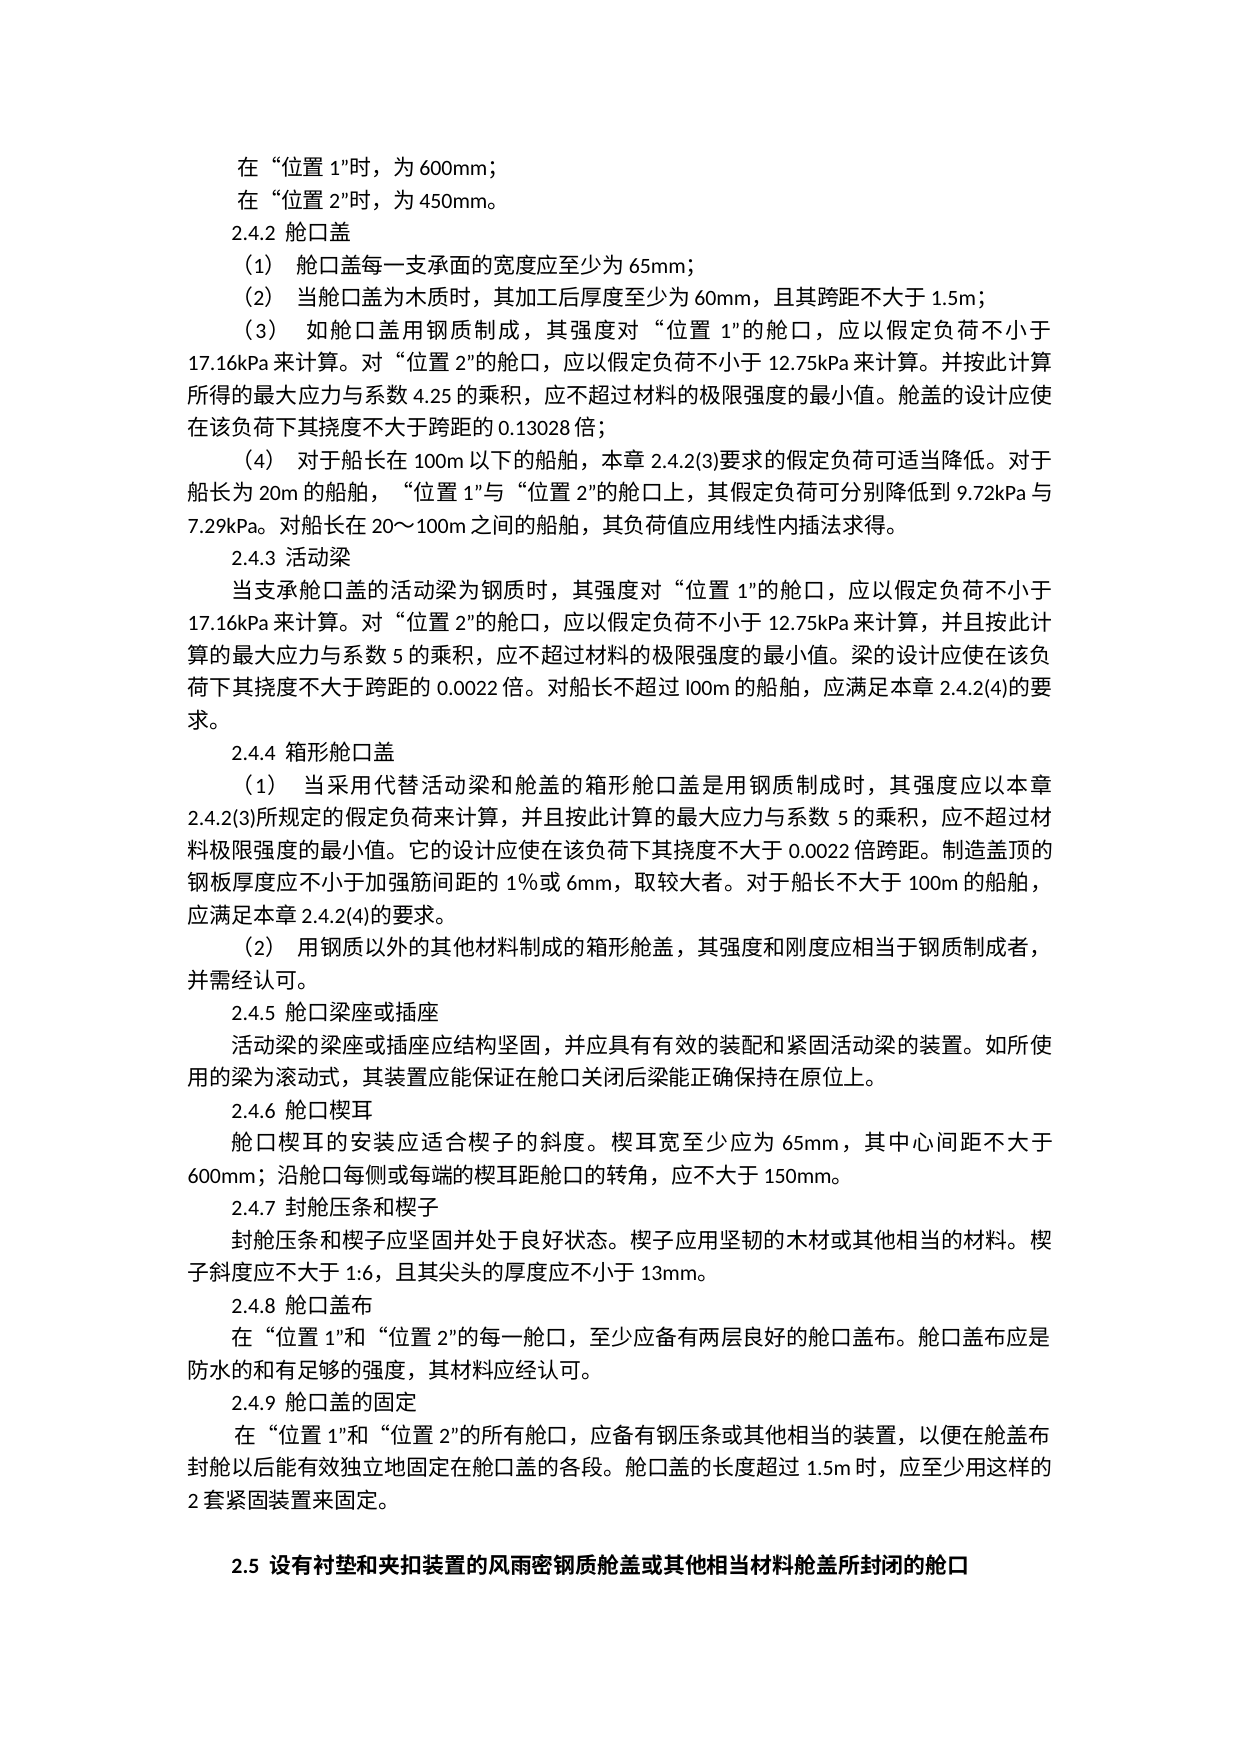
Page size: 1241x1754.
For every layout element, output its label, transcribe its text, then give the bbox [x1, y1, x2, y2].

text （2） 当舱口盖为木质时，其加工后厚度至少为60mm，且其跨距不大于1.5m； [187, 280, 1053, 312]
text 舱口楔耳的安装应适合楔子的斜度。楔耳宽至少应为65mm，其中心间距不大于600mm；沿舱口每侧或每端的楔耳距舱口的转角，应不大于150mm。 [187, 1125, 1053, 1190]
text （1） 当采用代替活动梁和舱盖的箱形舱口盖是用钢质制成时，其强度应以本章2.4.2(3)所规定的假定负荷来计算，并且按此计算的最大应力与系数5的乘积，应不超过材料极限强度的最小值。它的设计应使在该负荷下其挠度不大于0.0022倍跨距。制造盖顶的钢板厚度应不小于加强筋间距的1％或6mm，取较大者。对于船长不大于100m的船舶，应满足本章2.4.2(4)的要求。 [187, 767, 1053, 930]
text （1） 舱口盖每一支承面的宽度应至少为65mm； [187, 247, 1053, 280]
text （3） 如舱口盖用钢质制成，其强度对“位置1”的舱口，应以假定负荷不小于17.16kPa来计算。对“位置2”的舱口，应以假定负荷不小于12.75kPa来计算。并按此计算所得的最大应力与系数4.25的乘积，应不超过材料的极限强度的最小值。舱盖的设计应使在该负荷下其挠度不大于跨距的0.13028倍； [187, 312, 1053, 442]
text 2.4.4 箱形舱口盖 [187, 735, 1053, 767]
text 在“位置2”时，为450mm。 [187, 182, 1053, 215]
text 2.4.6 舱口楔耳 [187, 1092, 1053, 1125]
text 在“位置1”和“位置2”的每一舱口，至少应备有两层良好的舱口盖布。舱口盖布应是防水的和有足够的强度，其材料应经认可。 [187, 1320, 1053, 1385]
text 2.4.2 舱口盖 [187, 215, 1053, 247]
text 2.4.7 封舱压条和楔子 [187, 1190, 1053, 1222]
text 活动梁的梁座或插座应结构坚固，并应具有有效的装配和紧固活动梁的装置。如所使用的梁为滚动式，其装置应能保证在舱口关闭后梁能正确保持在原位上。 [187, 1027, 1053, 1092]
text 在“位置1”和“位置2”的所有舱口，应备有钢压条或其他相当的装置，以便在舱盖布封舱以后能有效独立地固定在舱口盖的各段。舱口盖的长度超过1.5m时，应至少用这样的2套紧固装置来固定。 [187, 1417, 1053, 1515]
text 当支承舱口盖的活动梁为钢质时，其强度对“位置1”的舱口，应以假定负荷不小于17.16kPa来计算。对“位置2”的舱口，应以假定负荷不小于12.75kPa来计算，并且按此计算的最大应力与系数5的乘积，应不超过材料的极限强度的最小值。梁的设计应使在该负荷下其挠度不大于跨距的0.0022倍。对船长不超过l00m的船舶，应满足本章2.4.2(4)的要求。 [187, 572, 1053, 735]
text 2.4.9 舱口盖的固定 [187, 1385, 1053, 1417]
text 2.4.3 活动梁 [187, 540, 1053, 572]
text 2.5 设有衬垫和夹扣装置的风雨密钢质舱盖或其他相当材料舱盖所封闭的舱口 [187, 1547, 1053, 1580]
text 2.4.8 舱口盖布 [187, 1287, 1053, 1320]
text 2.4.5 舱口梁座或插座 [187, 995, 1053, 1027]
text （2） 用钢质以外的其他材料制成的箱形舱盖，其强度和刚度应相当于钢质制成者，并需经认可。 [187, 930, 1053, 995]
text 在“位置1”时，为600mm； [187, 150, 1053, 182]
text 封舱压条和楔子应坚固并处于良好状态。楔子应用坚韧的木材或其他相当的材料。楔子斜度应不大于1:6，且其尖头的厚度应不小于13mm。 [187, 1222, 1053, 1287]
text （4） 对于船长在100m以下的船舶，本章2.4.2(3)要求的假定负荷可适当降低。对于船长为20m的船舶，“位置1”与“位置2”的舱口上，其假定负荷可分别降低到9.72kPa与7.29kPa。对船长在20～100m之间的船舶，其负荷值应用线性内插法求得。 [187, 442, 1053, 540]
